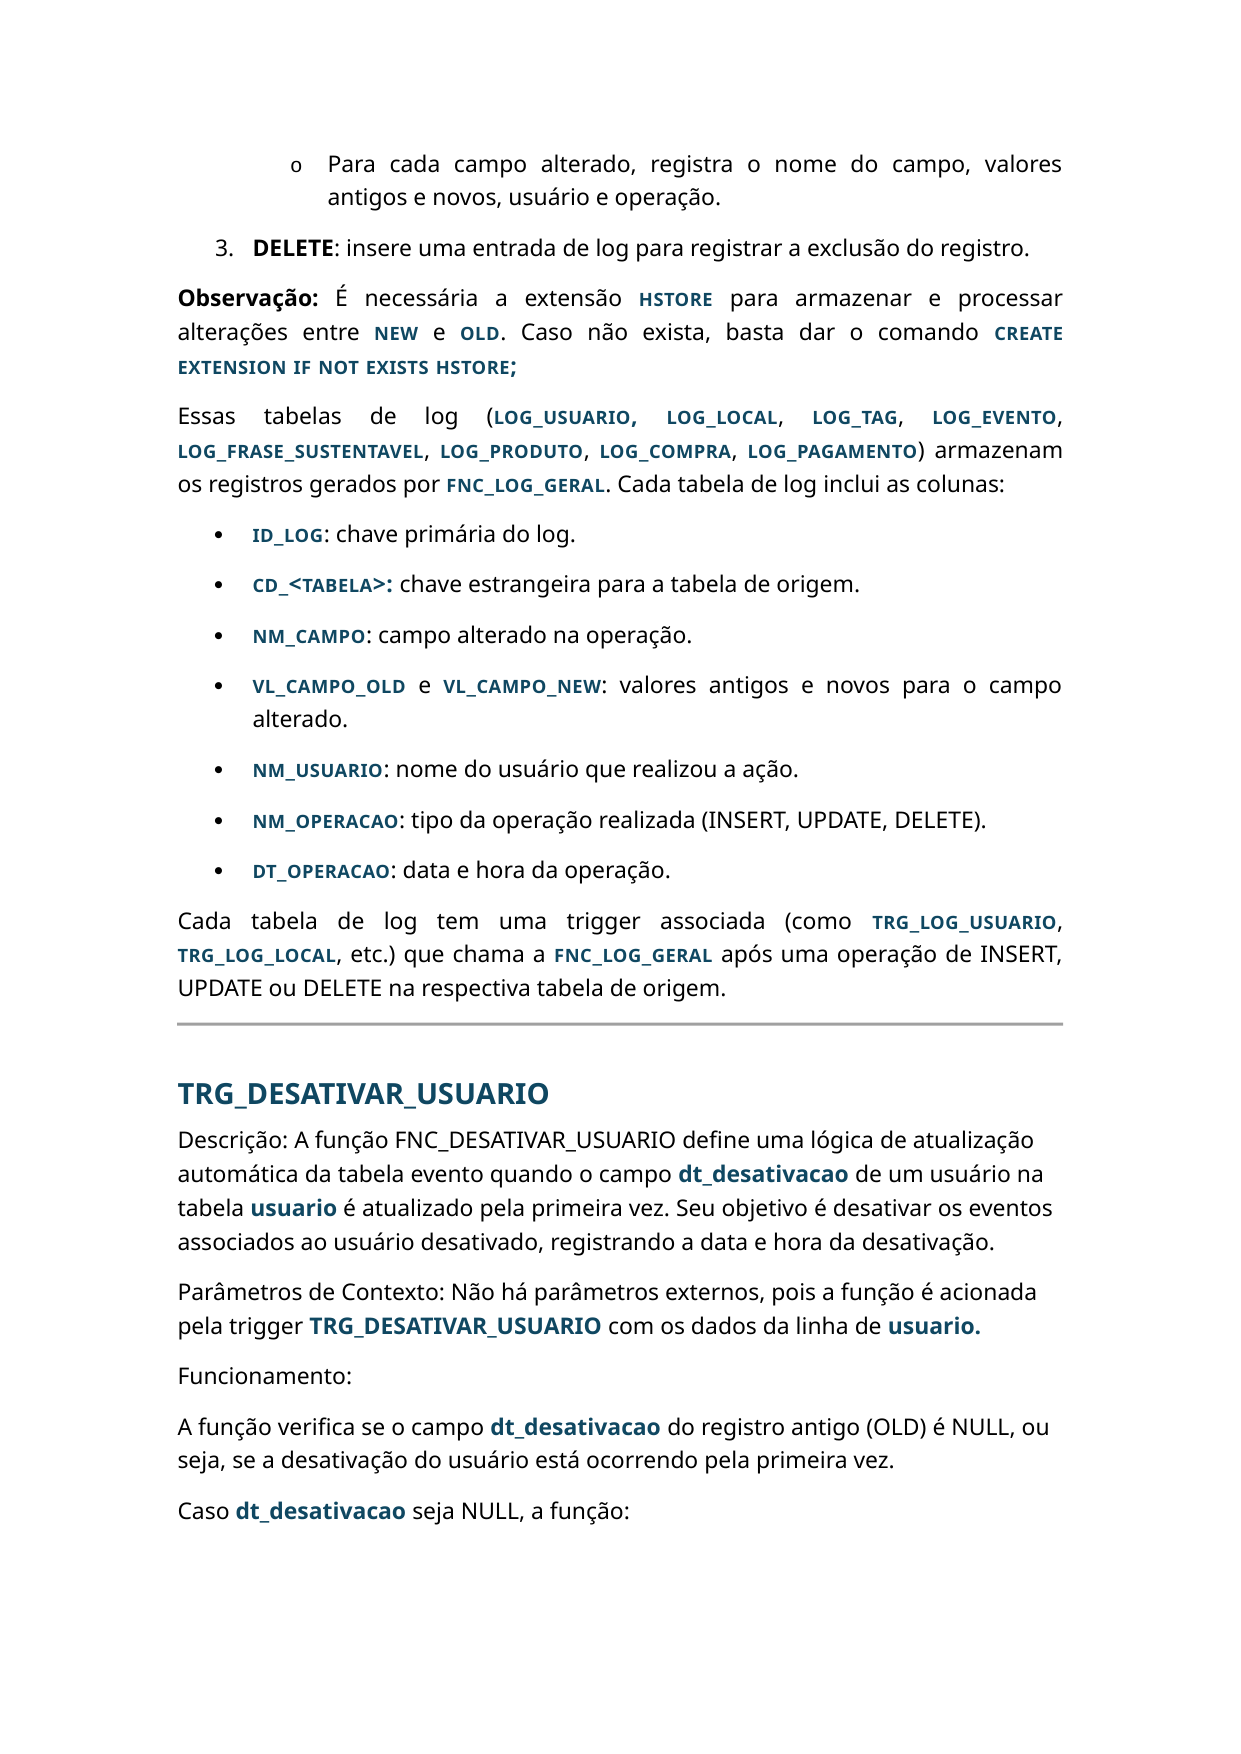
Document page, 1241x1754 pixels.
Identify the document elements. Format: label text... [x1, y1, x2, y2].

subtitle TRG_DESATIVAR_USUARIO [177, 1073, 1063, 1113]
text A função verifica se o campo dt_desativacao do registro antigo (OLD) é NULL, ou seja, se a desativação do usuário está ocorrendo pela primeira vez. [177, 1410, 1063, 1475]
list vl_campo_old e vl_campo_new: valores antigos e novos para o campo alterado. [215, 669, 1063, 734]
text Descrição: A função FNC_DESATIVAR_USUARIO define uma lógica de atualização automática da tabela evento quando o campo dt_desativacao de um usuário na tabela usuario é atualizado pela primeira vez. Seu objetivo é desativar os eventos associados ao usuário desativado, registrando a data e hora da desativação. [177, 1124, 1063, 1257]
list nm_campo: campo alterado na operação. [215, 619, 1063, 650]
text Observação: É necessária a extensão hstore para armazenar e processar alterações entre new e old. Caso não exista, basta dar o comando create extension if not exists hstore; [177, 282, 1063, 381]
text Cada tabela de log tem uma trigger associada (como trg_log_usuario, trg_log_local, etc.) que chama a fnc_log_geral após uma operação de INSERT, UPDATE ou DELETE na respectiva tabela de origem. [177, 905, 1063, 1003]
list Para cada campo alterado, registra o nome do campo, valores antigos e novos, usuário e operação. [290, 148, 1063, 213]
list nm_usuario: nome do usuário que realizou a ação. [215, 753, 1063, 785]
list cd_<tabela>: chave estrangeira para a tabela de origem. [215, 568, 1063, 600]
text Funcionamento: [177, 1360, 1063, 1391]
list dt_operacao: data e hora da operação. [215, 854, 1063, 886]
list DELETE: insere uma entrada de log para registrar a exclusão do registro. [215, 232, 1063, 263]
text Parâmetros de Contexto: Não há parâmetros externos, pois a função é acionada pela trigger TRG_DESATIVAR_USUARIO com os dados da linha de usuario. [177, 1276, 1063, 1341]
list id_log: chave primária do log. [215, 518, 1063, 549]
list nm_operacao: tipo da operação realizada (INSERT, UPDATE, DELETE). [215, 804, 1063, 835]
text Essas tabelas de log (log_usuario, log_local, log_tag, log_evento, log_frase_sustentavel, log_produto, log_compra, log_pagamento) armazenam os registros gerados por fnc_log_geral. Cada tabela de log inclui as colunas: [177, 400, 1063, 499]
text Caso dt_desativacao seja NULL, a função: [177, 1494, 1063, 1526]
